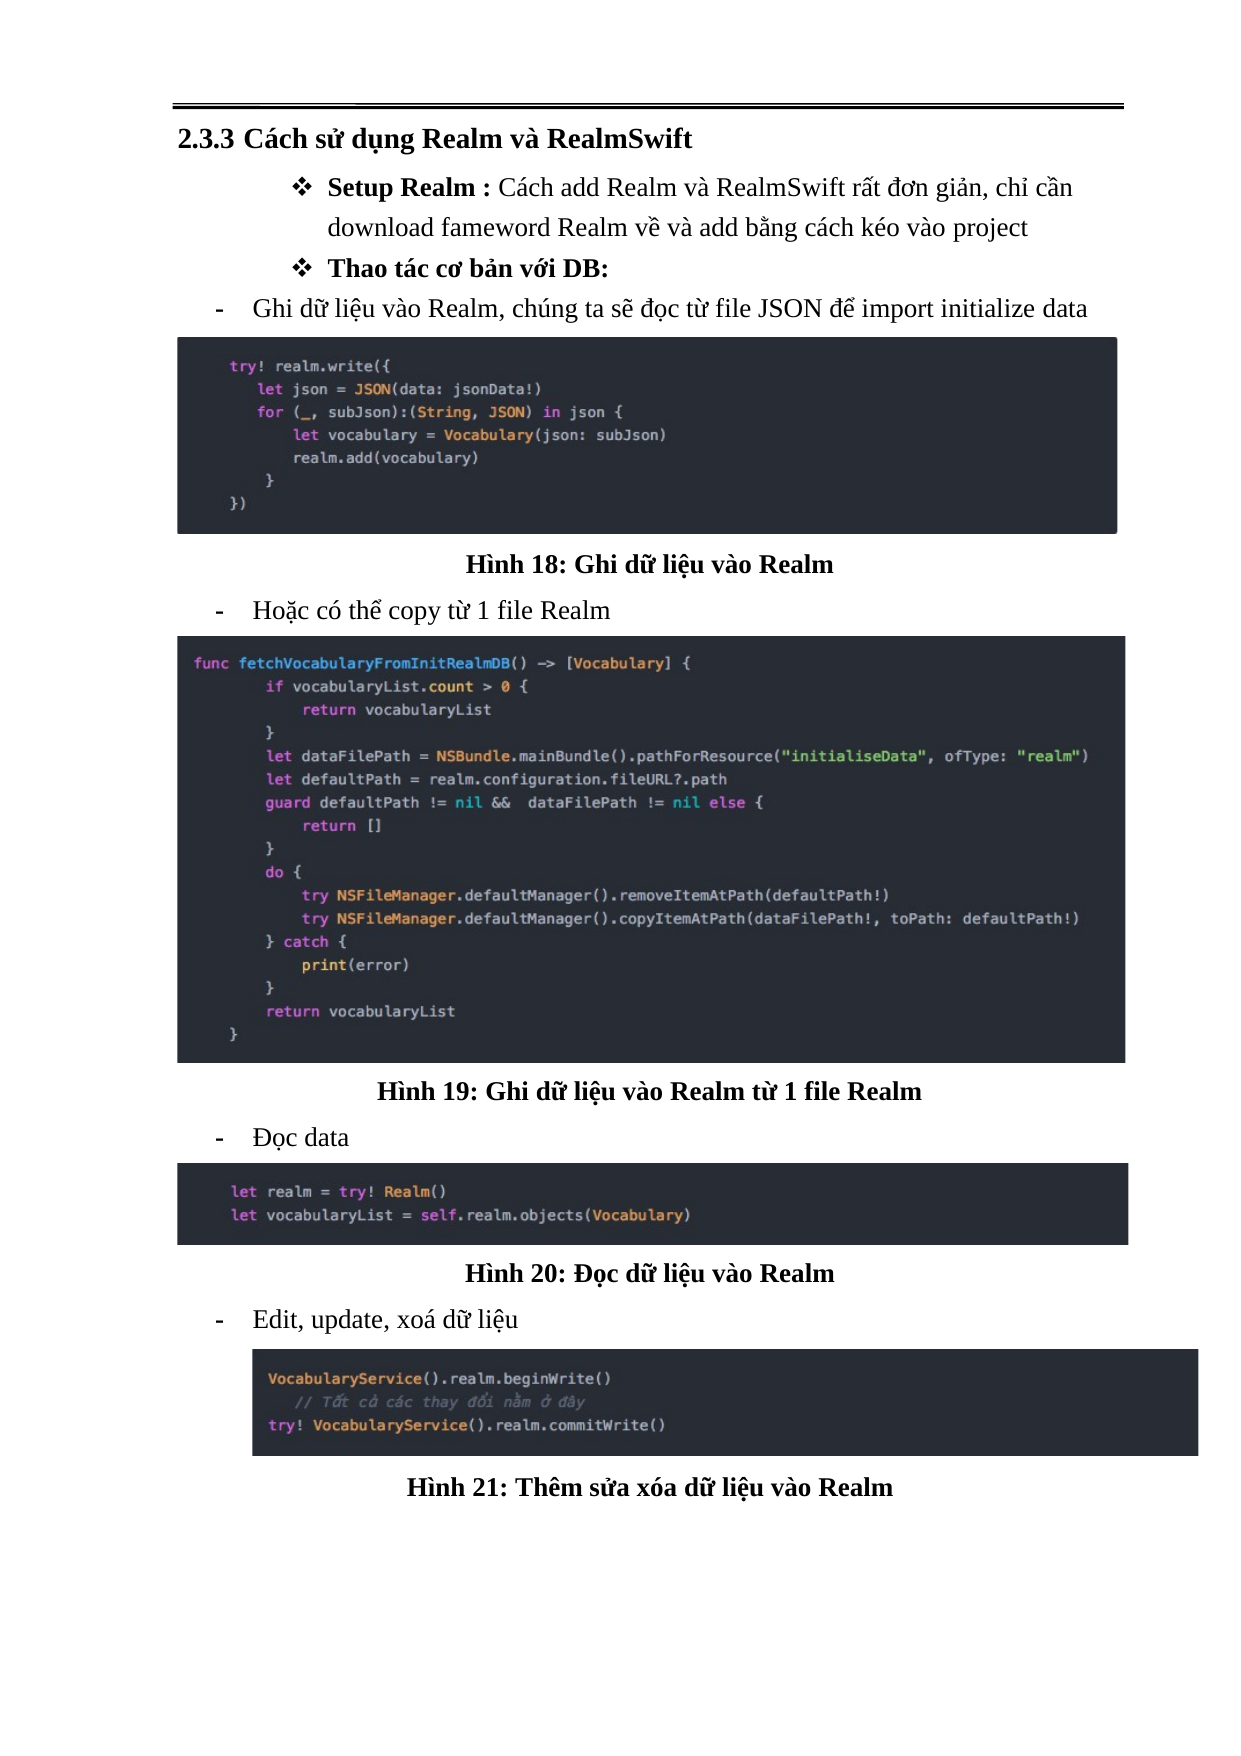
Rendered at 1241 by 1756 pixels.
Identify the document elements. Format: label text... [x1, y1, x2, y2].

subtitle Cách sử dụng Realm và RealmSwift [177, 121, 1213, 155]
list Ghi dữ liệu vào Realm, chúng ta sẽ đọc từ file JSON để import initialize data [215, 292, 1213, 323]
subtitle Thao tác cơ bản với DB: [290, 252, 1213, 284]
subtitle Hình 18: Ghi dữ liệu vào Realm [466, 337, 1213, 579]
list Hoặc có thể copy từ 1 file Realm [215, 594, 1213, 625]
picture [177, 337, 466, 534]
list Đọc data [215, 1121, 1213, 1152]
list Setup Realm : Cách add Realm và RealmSwift rất đơn giản, chỉ cần download fameword Realm về và add bằng cách kéo vào project [290, 171, 1123, 242]
picture [252, 1349, 1199, 1456]
list Edit, update, xoá dữ liệu [215, 1303, 1213, 1334]
picture [177, 636, 1126, 1063]
subtitle Hình 20: Đọc dữ liệu vào Realm [154, 1164, 1146, 1288]
subtitle Hình 19: Ghi dữ liệu vào Realm từ 1 file Realm [377, 637, 1213, 1106]
